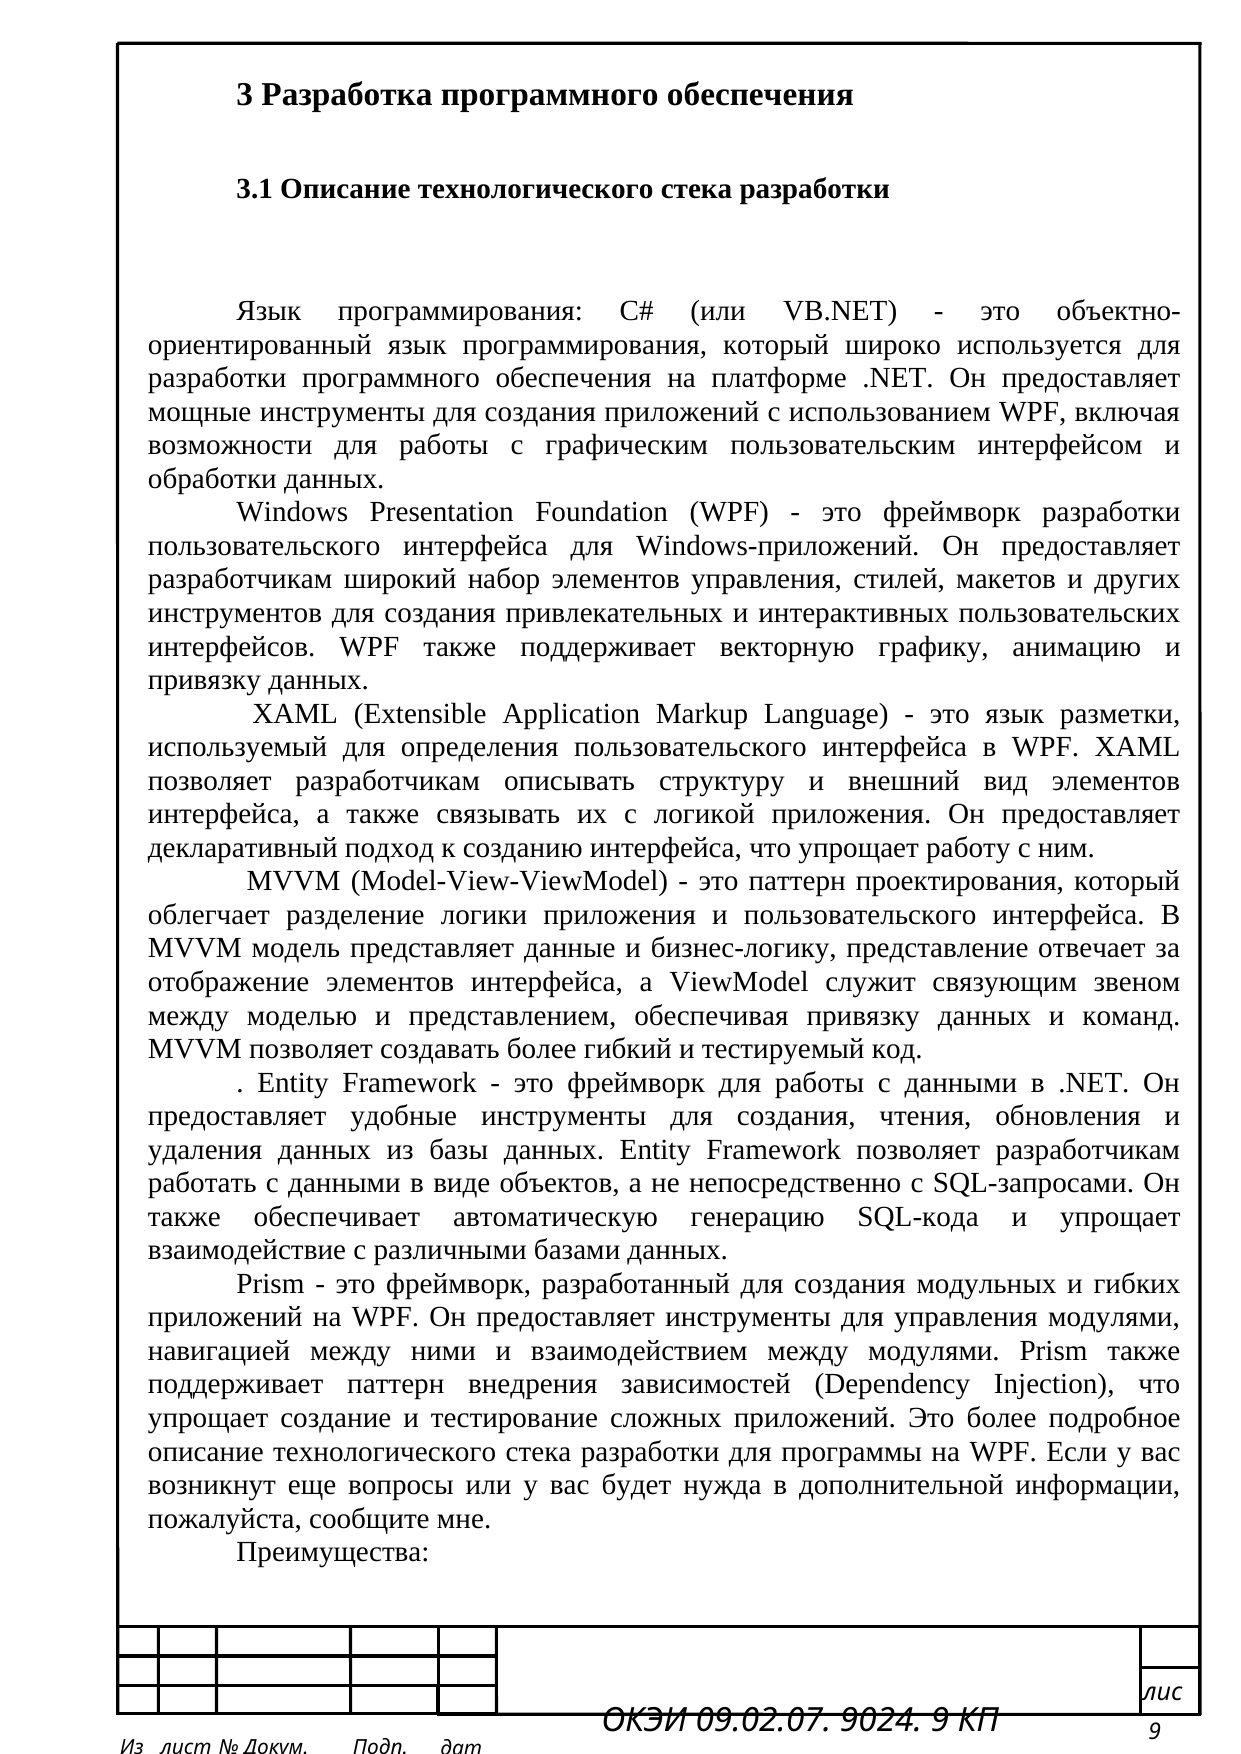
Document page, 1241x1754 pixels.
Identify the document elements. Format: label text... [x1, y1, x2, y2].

text Преимущества: [148, 1534, 1181, 1568]
text Язык программирования: C# (или VB.NET) - это объектно-ориентированный язык программирования, который широко используется для разработки программного обеспечения на платформе .NET. Он предоставляет мощные инструменты для создания приложений с использованием WPF, включая возможности для работы с графическим пользовательским интерфейсом и обработки данных. [148, 293, 1181, 494]
text Windows Presentation Foundation (WPF) - это фреймворк разработки пользовательского интерфейса для Windows-приложений. Он предоставляет разработчикам широкий набор элементов управления, стилей, макетов и других инструментов для создания привлекательных и интерактивных пользовательских интерфейсов. WPF также поддерживает векторную графику, анимацию и привязку данных. [148, 494, 1181, 696]
text XAML (Extensible Application Markup Language) - это язык разметки, используемый для определения пользовательского интерфейса в WPF. XAML позволяет разработчикам описывать структуру и внешний вид элементов интерфейса, а также связывать их с логикой приложения. Он предоставляет декларативный подход к созданию интерфейса, что упрощает работу с ним. [148, 696, 1181, 863]
subtitle 3 Разработка программного обеспечения [148, 74, 1181, 112]
text Prism - это фреймворк, разработанный для создания модульных и гибких приложений на WPF. Он предоставляет инструменты для управления модулями, навигацией между ними и взаимодействием между модулями. Prism также поддерживает паттерн внедрения зависимостей (Dependency Injection), что упрощает создание и тестирование сложных приложений. Это более подробное описание технологического стека разработки для программы на WPF. Если у вас возникнут еще вопросы или у вас будет нужда в дополнительной информации, пожалуйста, сообщите мне. [148, 1266, 1181, 1534]
text MVVM (Model-View-ViewModel) - это паттерн проектирования, который облегчает разделение логики приложения и пользовательского интерфейса. В MVVM модель представляет данные и бизнес-логику, представление отвечает за отображение элементов интерфейса, а ViewModel служит связующим звеном между моделью и представлением, обеспечивая привязку данных и команд. MVVM позволяет создавать более гибкий и тестируемый код. [148, 863, 1181, 1065]
text . Entity Framework - это фреймворк для работы с данными в .NET. Он предоставляет удобные инструменты для создания, чтения, обновления и удаления данных из базы данных. Entity Framework позволяет разработчикам работать с данными в виде объектов, а не непосредственно с SQL-запросами. Он также обеспечивает автоматическую генерацию SQL-кода и упрощает взаимодействие с различными базами данных. [148, 1065, 1181, 1266]
text 3.1 Описание технологического стека разработки [177, 171, 1181, 205]
